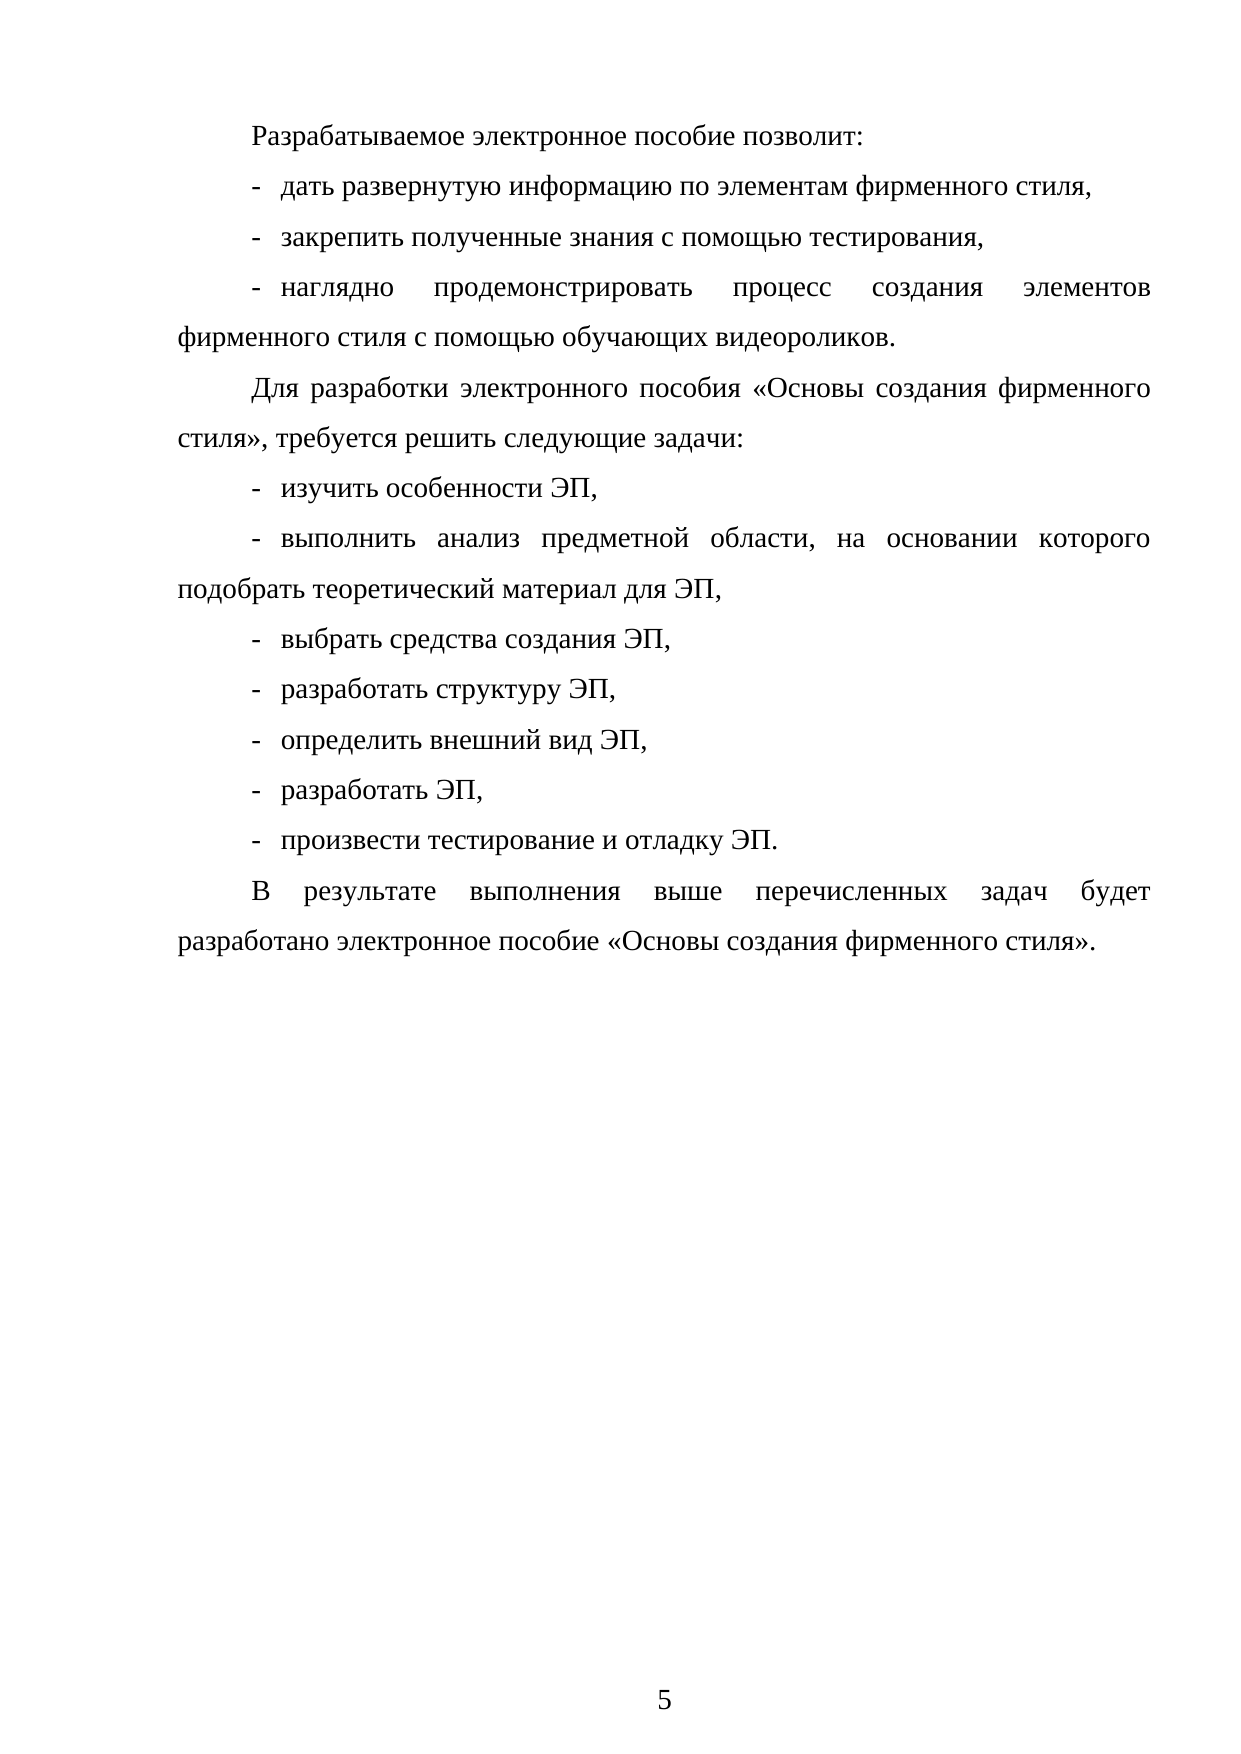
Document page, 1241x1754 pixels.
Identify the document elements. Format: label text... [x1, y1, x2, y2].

list изучить особенности ЭП, [177, 470, 1152, 504]
list закрепить полученные знания с помощью тестирования, [177, 219, 1152, 252]
list выполнить анализ предметной области, на основании которого подобрать теоретический материал для ЭП, [177, 521, 1152, 604]
list произвести тестирование и отладку ЭП. [177, 822, 1152, 856]
list выбрать средства создания ЭП, [177, 621, 1152, 655]
list разработать структуру ЭП, [177, 672, 1152, 705]
text Для разработки электронного пособия «Основы создания фирменного стиля», требуется решить следующие задачи: [177, 370, 1152, 453]
list наглядно продемонстрировать процесс создания элементов фирменного стиля с помощью обучающих видеороликов. [177, 269, 1152, 353]
list дать развернутую информацию по элементам фирменного стиля, [177, 168, 1152, 202]
list разработать ЭП, [177, 772, 1152, 806]
text Разрабатываемое электронное пособие позволит: [177, 118, 1152, 152]
text В результате выполнения выше перечисленных задач будет разработано электронное пособие «Основы создания фирменного стиля». [177, 873, 1152, 957]
list определить внешний вид ЭП, [177, 722, 1152, 755]
